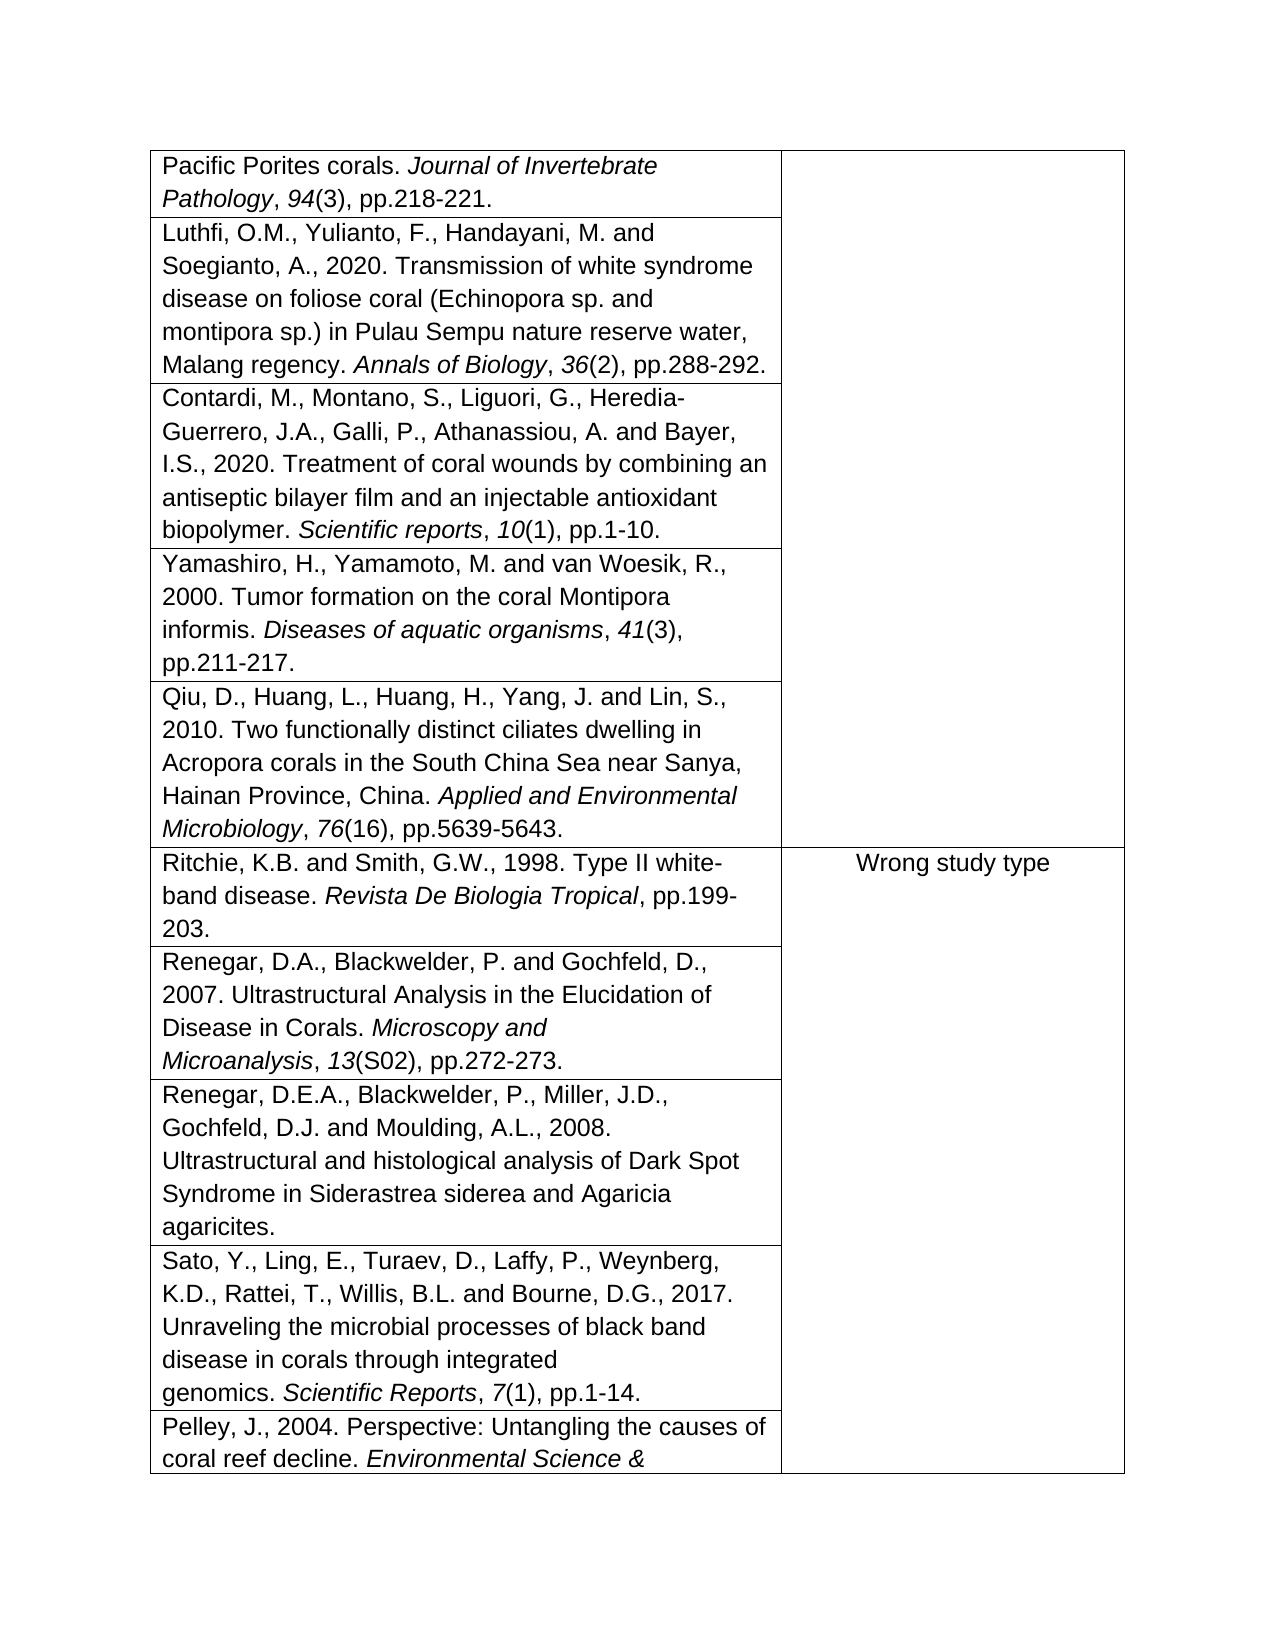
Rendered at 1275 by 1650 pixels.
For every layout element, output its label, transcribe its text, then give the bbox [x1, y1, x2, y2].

table_cell Renegar, D.A., Blackwelder, P. and Gochfeld, D., 2007. Ultrastructural Analysis in the Elucidation of Disease in Corals. Microscopy and Microanalysis, 13(S02), pp.272-273. [151, 947, 781, 1079]
table_cell Qiu, D., Huang, L., Huang, H., Yang, J. and Lin, S., 2010. Two functionally distinct ciliates dwelling in Acropora corals in the South China Sea near Sanya, Hainan Province, China. Applied and Environmental Microbiology, 76(16), pp.5639-5643. [151, 682, 781, 847]
table_cell Ritchie, K.B. and Smith, G.W., 1998. Type II white-band disease. Revista De Biologia Tropical, pp.199-203. [151, 848, 781, 946]
table_cell Luthfi, O.M., Yulianto, F., Handayani, M. and Soegianto, A., 2020. Transmission of white syndrome disease on foliose coral (Echinopora sp. and montipora sp.) in Pulau Sempu nature reserve water, Malang regency. Annals of Biology, 36(2), pp.288-292. [151, 218, 781, 382]
table_cell Sato, Y., Ling, E., Turaev, D., Laffy, P., Weynberg, K.D., Rattei, T., Willis, B.L. and Bourne, D.G., 2017. Unraveling the microbial processes of black band disease in corals through integrated genomics. Scientific Reports, 7(1), pp.1-14. [151, 1246, 781, 1410]
table_cell Wrong study type [782, 848, 1124, 1473]
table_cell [151, 151, 781, 217]
table_cell Renegar, D.E.A., Blackwelder, P., Miller, J.D., Gochfeld, D.J. and Moulding, A.L., 2008. Ultrastructural and histological analysis of Dark Spot Syndrome in Siderastrea siderea and Agaricia agaricites. [151, 1080, 781, 1245]
table_cell Yamashiro, H., Yamamoto, M. and van Woesik, R., 2000. Tumor formation on the coral Montipora informis. Diseases of aquatic organisms, 41(3), pp.211-217. [151, 549, 781, 681]
table_cell Contardi, M., Montano, S., Liguori, G., Heredia-Guerrero, J.A., Galli, P., Athanassiou, A. and Bayer, I.S., 2020. Treatment of coral wounds by combining an antiseptic bilayer film and an injectable antioxidant biopolymer. Scientific reports, 10(1), pp.1-10. [151, 384, 781, 548]
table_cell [151, 1411, 781, 1473]
